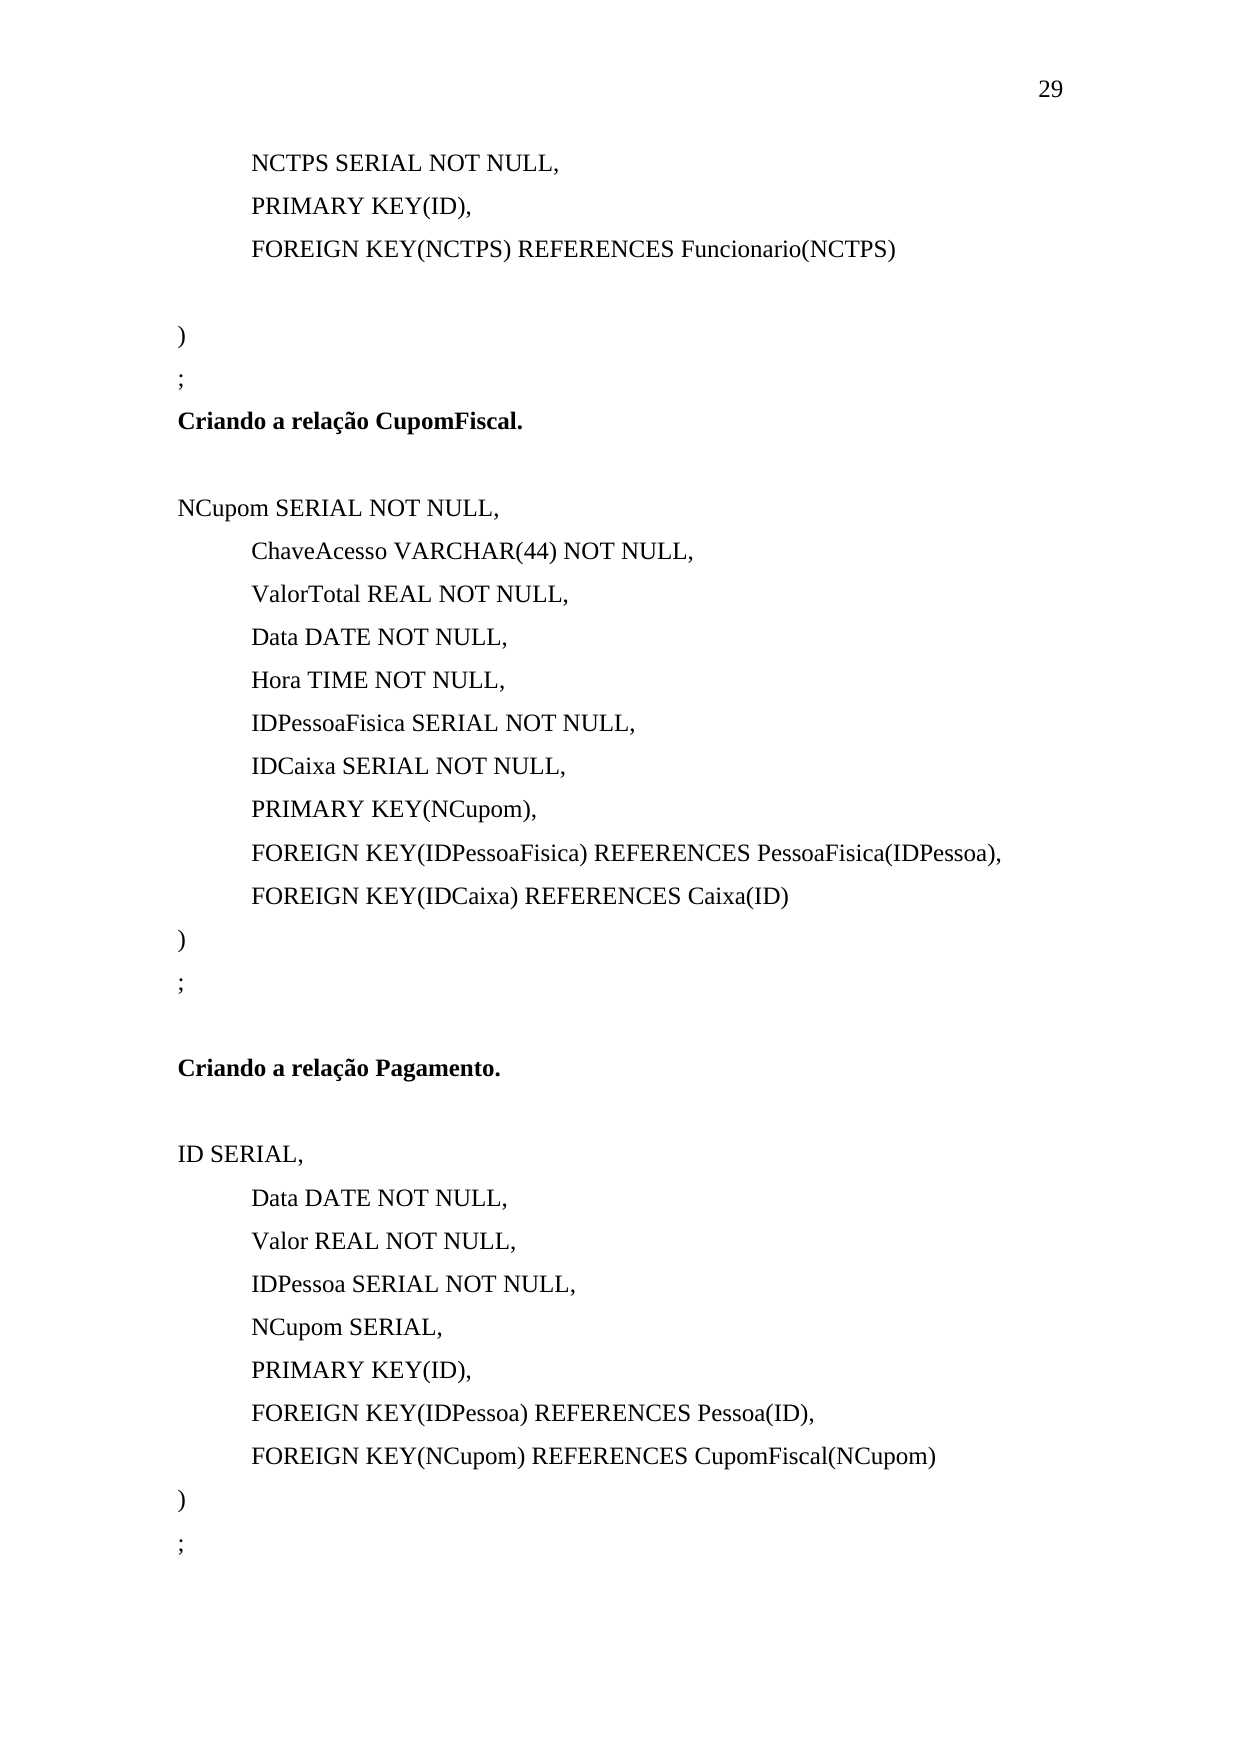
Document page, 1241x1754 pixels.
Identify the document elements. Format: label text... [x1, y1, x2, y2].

text ; [177, 1528, 1063, 1556]
text FOREIGN KEY(IDPessoaFisica) REFERENCES PessoaFisica(IDPessoa), [177, 838, 1063, 866]
text PRIMARY KEY(ID), [177, 191, 1063, 219]
text IDCaixa SERIAL NOT NULL, [177, 751, 1063, 780]
text Hora TIME NOT NULL, [177, 665, 1063, 694]
text ; [177, 363, 1063, 392]
text ValorTotal REAL NOT NULL, [177, 579, 1063, 608]
text Valor REAL NOT NULL, [177, 1226, 1063, 1254]
text ) [177, 320, 1063, 349]
text Criando a relação Pagamento. [177, 1053, 1063, 1082]
text Data DATE NOT NULL, [177, 622, 1063, 651]
text ; [177, 967, 1063, 996]
text FOREIGN KEY(IDCaixa) REFERENCES Caixa(ID) [177, 881, 1063, 909]
text PRIMARY KEY(NCupom), [177, 794, 1063, 823]
text ) [177, 924, 1063, 953]
text FOREIGN KEY(NCupom) REFERENCES CupomFiscal(NCupom) [177, 1441, 1063, 1470]
text ID SERIAL, [177, 1139, 1063, 1168]
text Criando a relação CupomFiscal. [177, 406, 1063, 435]
text ChaveAcesso VARCHAR(44) NOT NULL, [177, 536, 1063, 564]
text NCTPS SERIAL NOT NULL, [177, 148, 1063, 176]
text Data DATE NOT NULL, [177, 1183, 1063, 1211]
text IDPessoaFisica SERIAL NOT NULL, [177, 708, 1063, 737]
text ) [177, 1484, 1063, 1513]
text NCupom SERIAL, [177, 1312, 1063, 1341]
text NCupom SERIAL NOT NULL, [177, 493, 1063, 521]
text FOREIGN KEY(NCTPS) REFERENCES Funcionario(NCTPS) [177, 234, 1063, 263]
text FOREIGN KEY(IDPessoa) REFERENCES Pessoa(ID), [177, 1398, 1063, 1427]
text IDPessoa SERIAL NOT NULL, [177, 1269, 1063, 1298]
text PRIMARY KEY(ID), [177, 1355, 1063, 1384]
